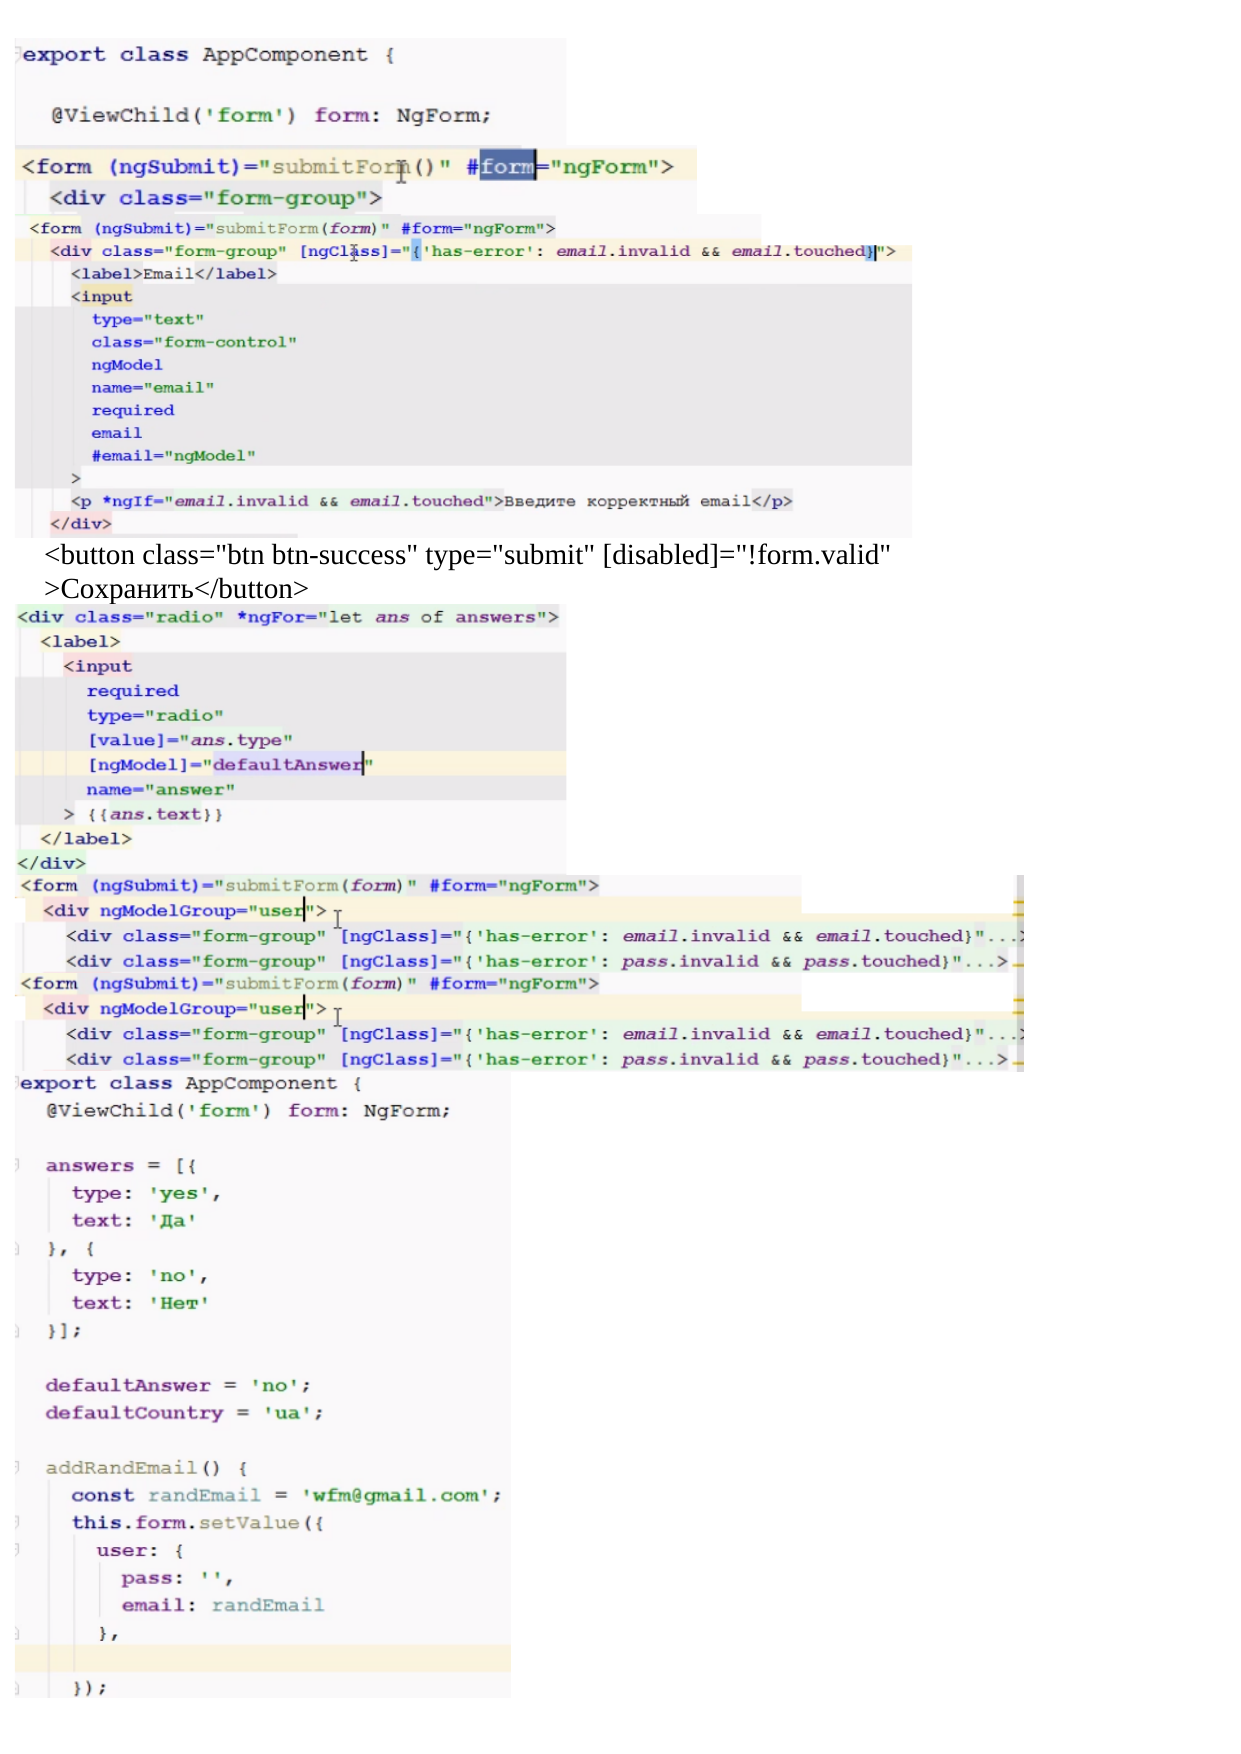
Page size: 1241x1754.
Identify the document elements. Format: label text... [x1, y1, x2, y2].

text >Сохранить</button> [15, 571, 1226, 604]
text <button class="btn btn-success" type="submit" [disabled]="!form.valid" [15, 537, 1226, 571]
picture [14, 604, 1024, 1698]
picture [14, 38, 913, 538]
